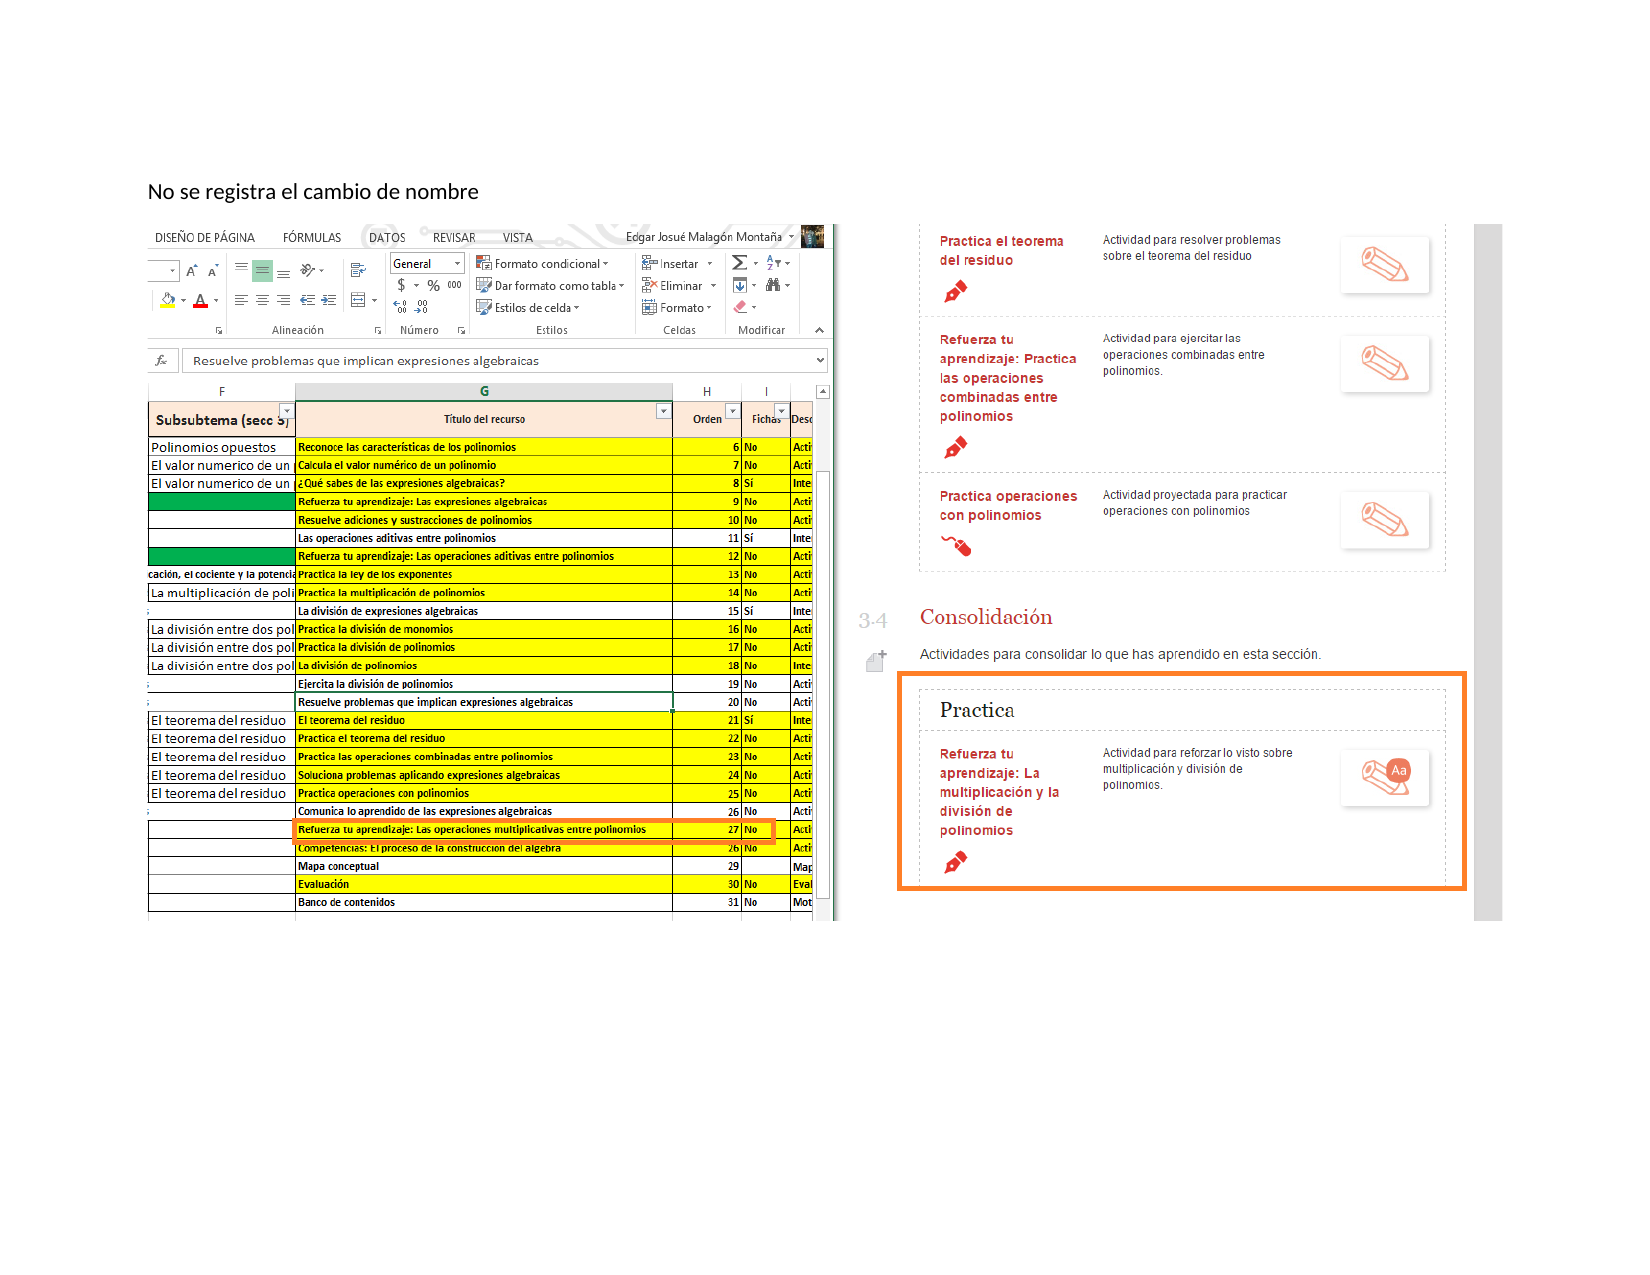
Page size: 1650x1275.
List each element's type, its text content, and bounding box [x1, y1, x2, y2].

text No se registra el cambio de nombre [148, 177, 1502, 205]
picture [147, 224, 1503, 921]
